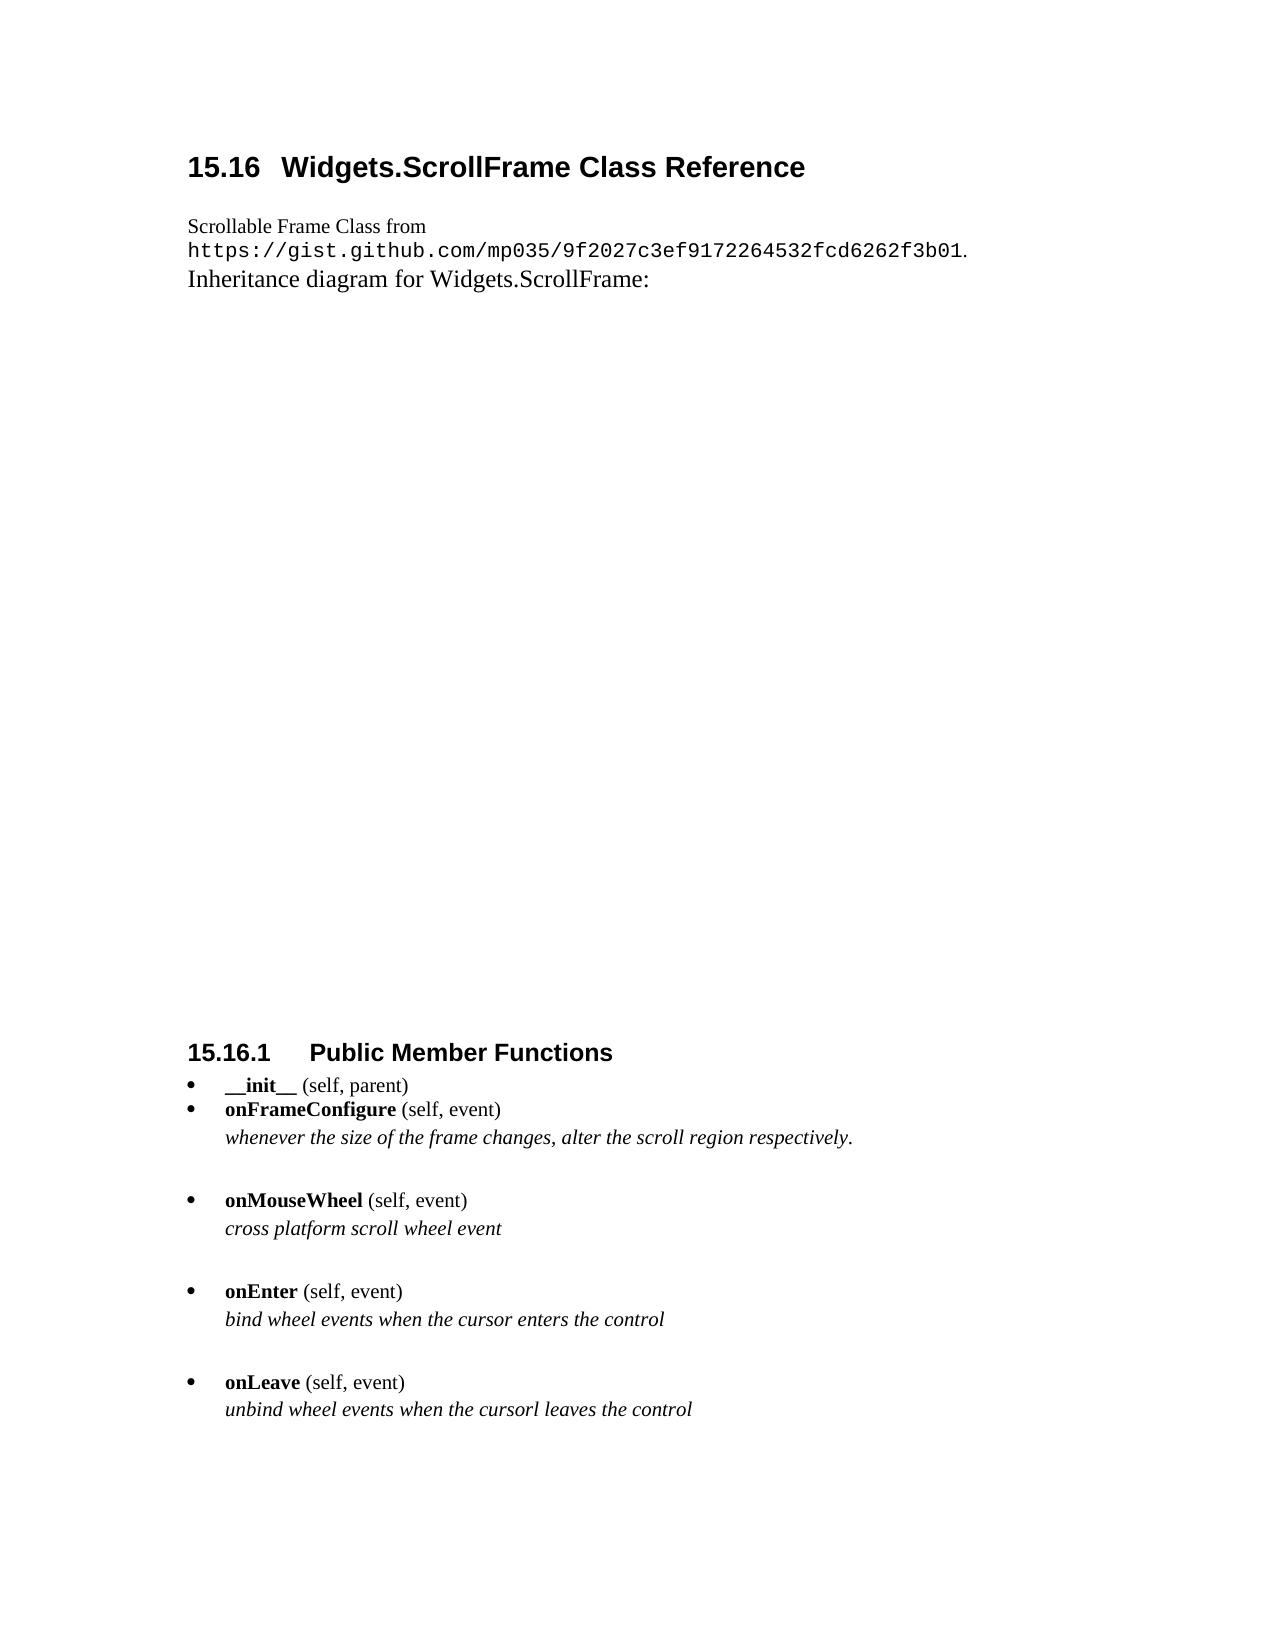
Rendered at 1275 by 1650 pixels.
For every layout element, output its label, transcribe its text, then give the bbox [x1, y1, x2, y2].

list onEnter (self, event) [187, 1279, 1087, 1303]
list onLeave (self, event) [187, 1370, 1087, 1394]
list whenever the size of the frame changes, alter the scroll region respectively. [225, 1124, 1087, 1149]
text Inheritance diagram for Widgets.ScrollFrame: [187, 264, 1087, 292]
list onMouseWheel (self, event) [187, 1188, 1087, 1212]
list onFrameConfigure (self, event) [187, 1097, 1087, 1121]
subtitle Widgets.ScrollFrame Class Reference [187, 150, 1087, 183]
list unbind wheel events when the cursorl leaves the control [225, 1397, 1087, 1421]
list __init__ (self, parent) [187, 1073, 1087, 1097]
list bind wheel events when the cursor enters the control [225, 1306, 1087, 1331]
subtitle Public Member Functions [187, 1038, 1087, 1067]
list cross platform scroll wheel event [225, 1216, 1087, 1239]
text Scrollable Frame Class from https://gist.github.com/mp035/9f2027c3ef9172264532fcd6262f3b01. [187, 214, 1087, 264]
